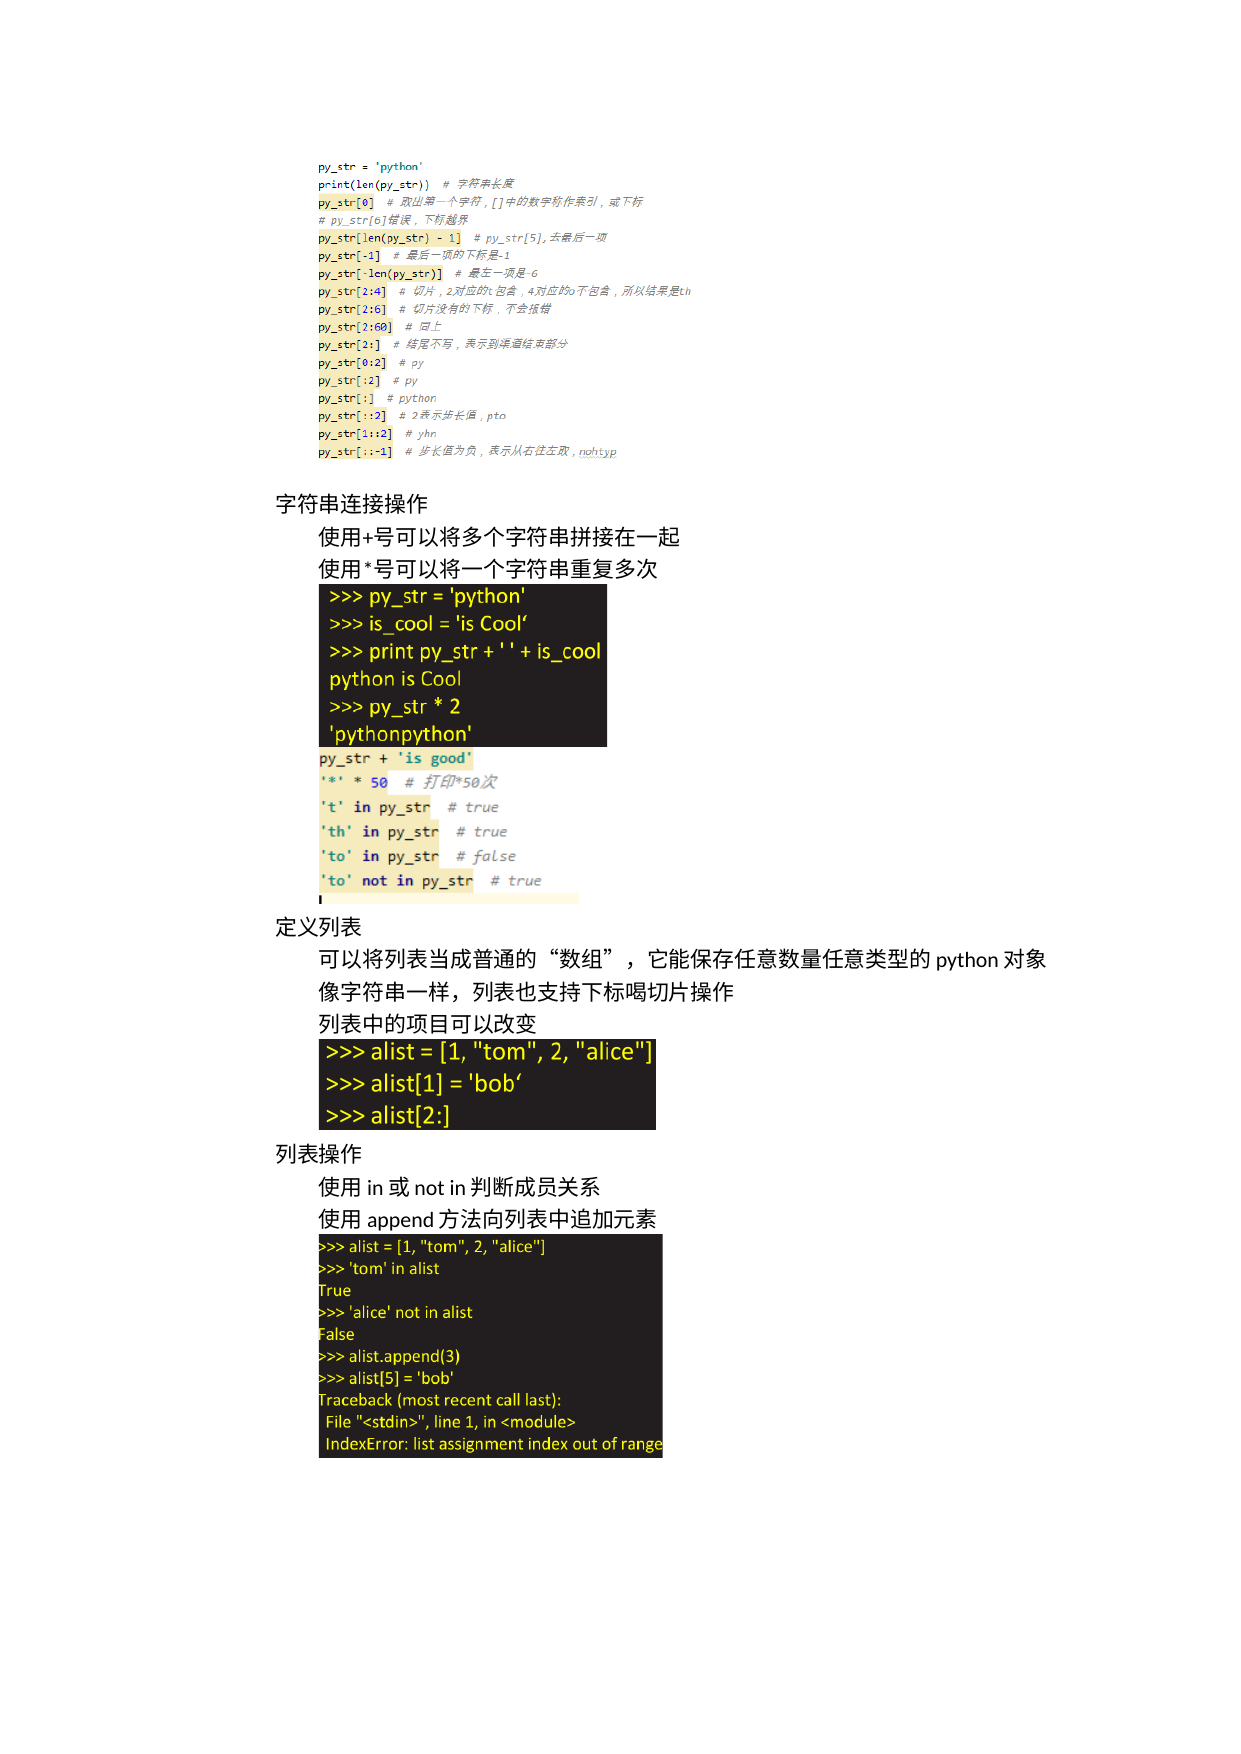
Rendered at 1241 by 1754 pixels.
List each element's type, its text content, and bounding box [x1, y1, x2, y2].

picture [318, 162, 703, 459]
picture [318, 584, 608, 904]
text 列表中的项目可以改变 [275, 1007, 1053, 1039]
text 使用in或not in判断成员关系 [275, 1169, 1053, 1202]
picture [318, 1039, 656, 1130]
text 使用append方法向列表中追加元素 [275, 1202, 1053, 1234]
text 使用*号可以将一个字符串重复多次 [275, 552, 1053, 584]
text 列表操作 [231, 1137, 1053, 1169]
text 可以将列表当成普通的“数组”，它能保存任意数量任意类型的python对象 [275, 942, 1053, 974]
text 使用+号可以将多个字符串拼接在一起 [275, 519, 1053, 552]
picture [318, 1234, 663, 1458]
text 定义列表 [231, 909, 1053, 942]
text 像字符串一样，列表也支持下标喝切片操作 [275, 974, 1053, 1007]
text 字符串连接操作 [231, 487, 1053, 519]
